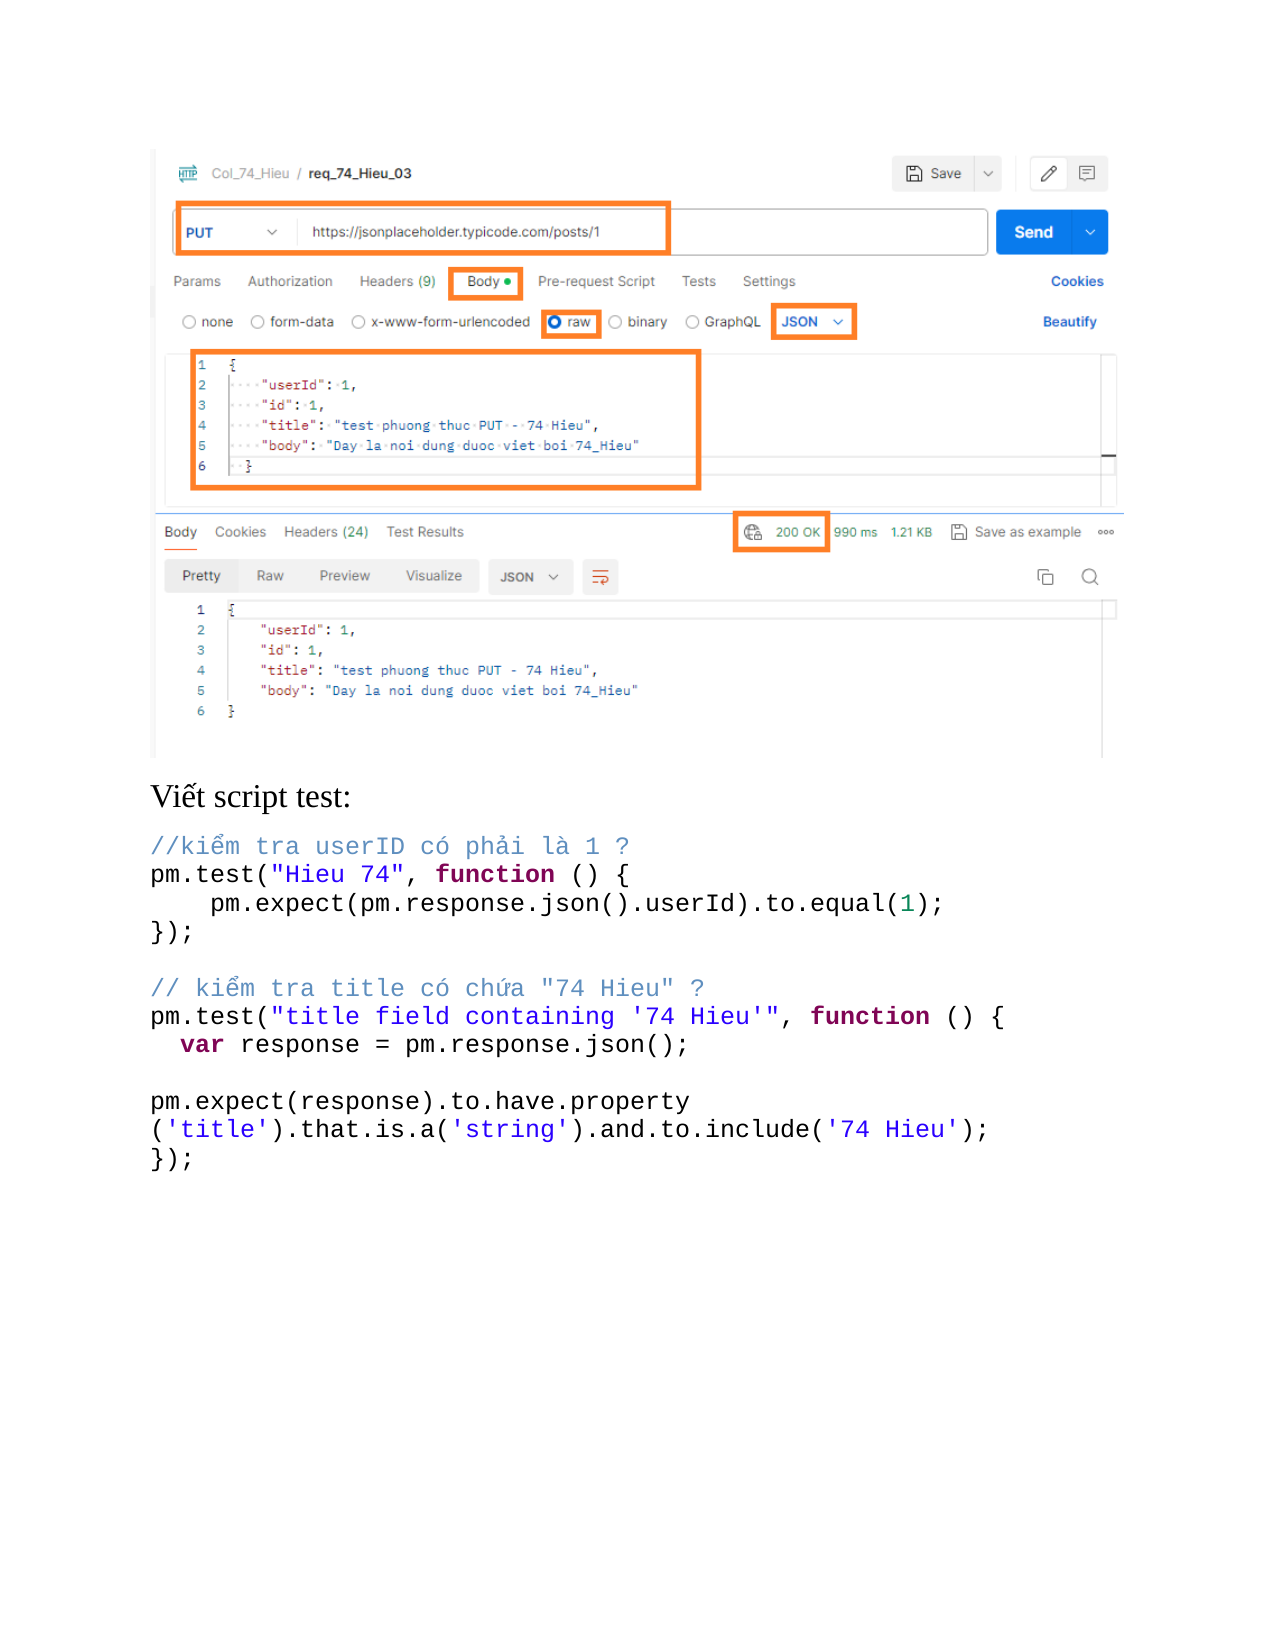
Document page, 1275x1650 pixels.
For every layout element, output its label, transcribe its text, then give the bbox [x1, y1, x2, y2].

text Viết script test: [150, 776, 1125, 814]
text pm.expect(pm.response.json().userId).to.equal(1); [150, 890, 1125, 918]
text // kiểm tra title có chứa "74 Hieu" ? [150, 975, 1125, 1003]
picture [150, 149, 1124, 758]
text pm.test("title field containing '74 Hieu'", function () { [150, 1003, 1125, 1032]
text }); [150, 1145, 1125, 1173]
text //kiểm tra userID có phải là 1 ? [150, 833, 1125, 862]
text pm.test("Hieu 74", function () { [150, 862, 1125, 890]
text pm.expect(response).to.have.property('title').that.is.a('string').and.to.include('74 Hieu'); [150, 1060, 1125, 1145]
text var response = pm.response.json(); [150, 1032, 1125, 1060]
text }); [150, 918, 1125, 947]
